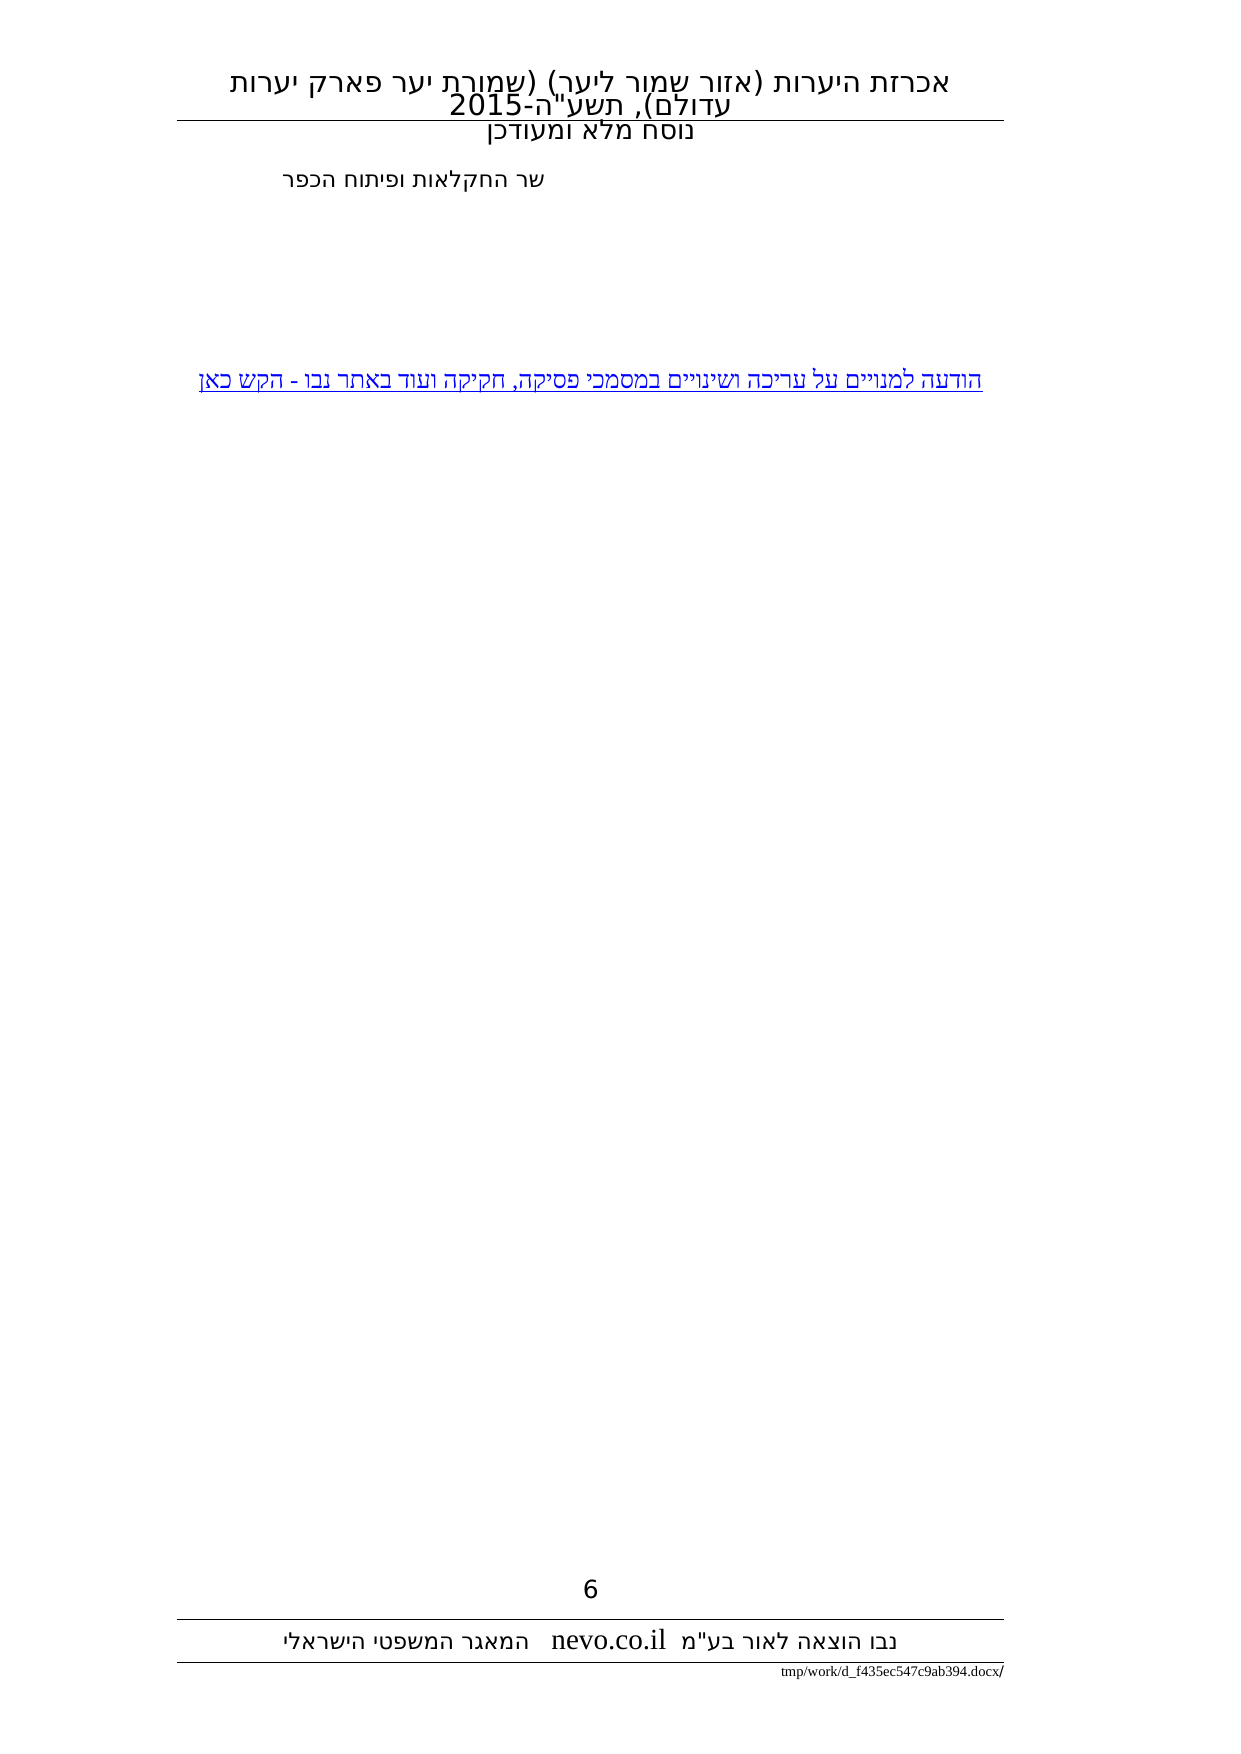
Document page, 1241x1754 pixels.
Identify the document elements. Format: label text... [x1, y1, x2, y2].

text שר החקלאות ופיתוח הכפר [177, 167, 1004, 193]
text הודעה למנויים על עריכה ושינויים במסמכי פסיקה, חקיקה ועוד באתר נבו - הקש כאן [177, 366, 1004, 394]
